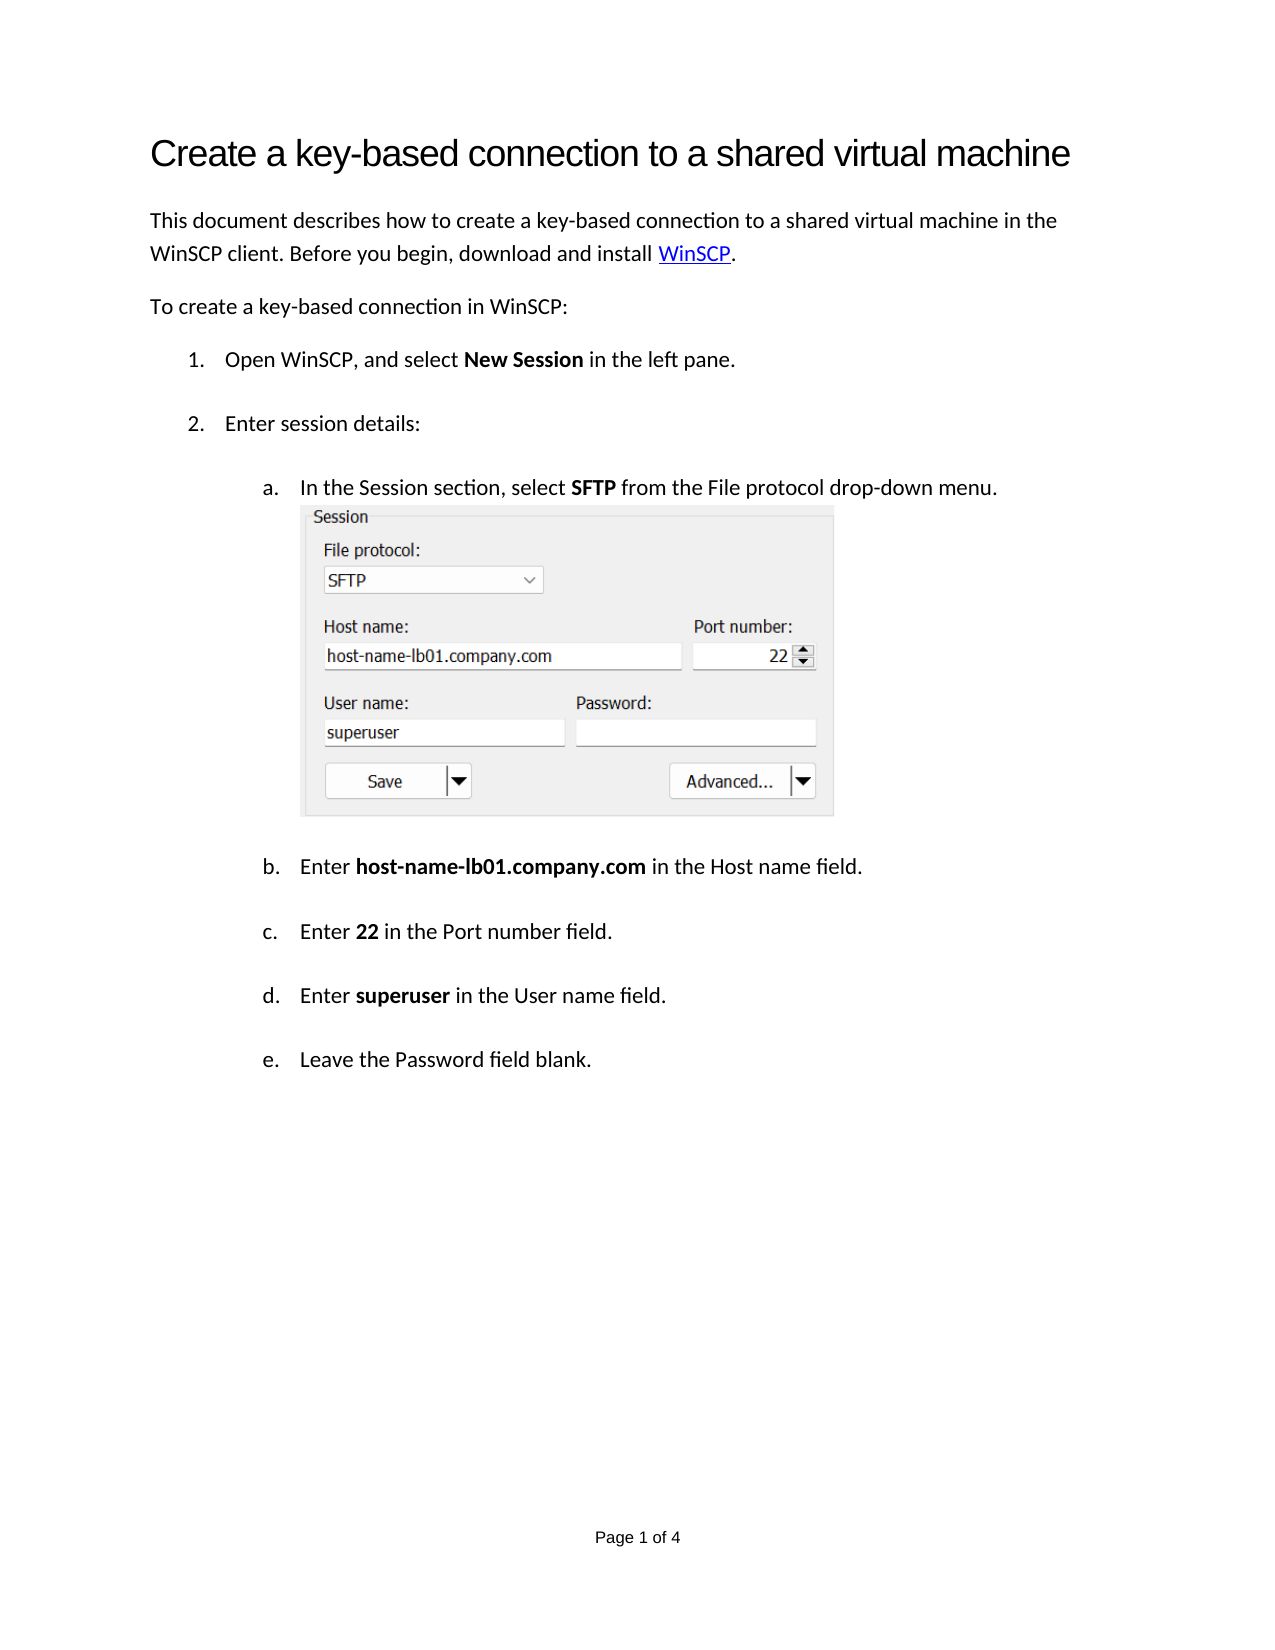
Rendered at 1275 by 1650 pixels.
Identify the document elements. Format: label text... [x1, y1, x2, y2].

picture [300, 505, 835, 817]
text To create a key-based connection in WinSCP: [150, 292, 1125, 320]
list Open WinSCP, and select New Session in the left pane. [187, 345, 1125, 405]
list Enter host-name-lb01.company.com in the Host name field. [262, 852, 1125, 913]
text This document describes how to create a key-based connection to a shared virtual machine in the WinSCP client. Before you begin, download and install WinSCP. [150, 174, 1125, 267]
title Create a key-based connection to a shared virtual machine [150, 131, 1125, 174]
list Enter superuser in the User name field. [262, 981, 1125, 1041]
list Leave the Password field blank. [262, 1046, 1125, 1106]
list Enter 22 in the Port number field. [262, 917, 1125, 977]
list Enter session details: [187, 409, 1125, 469]
